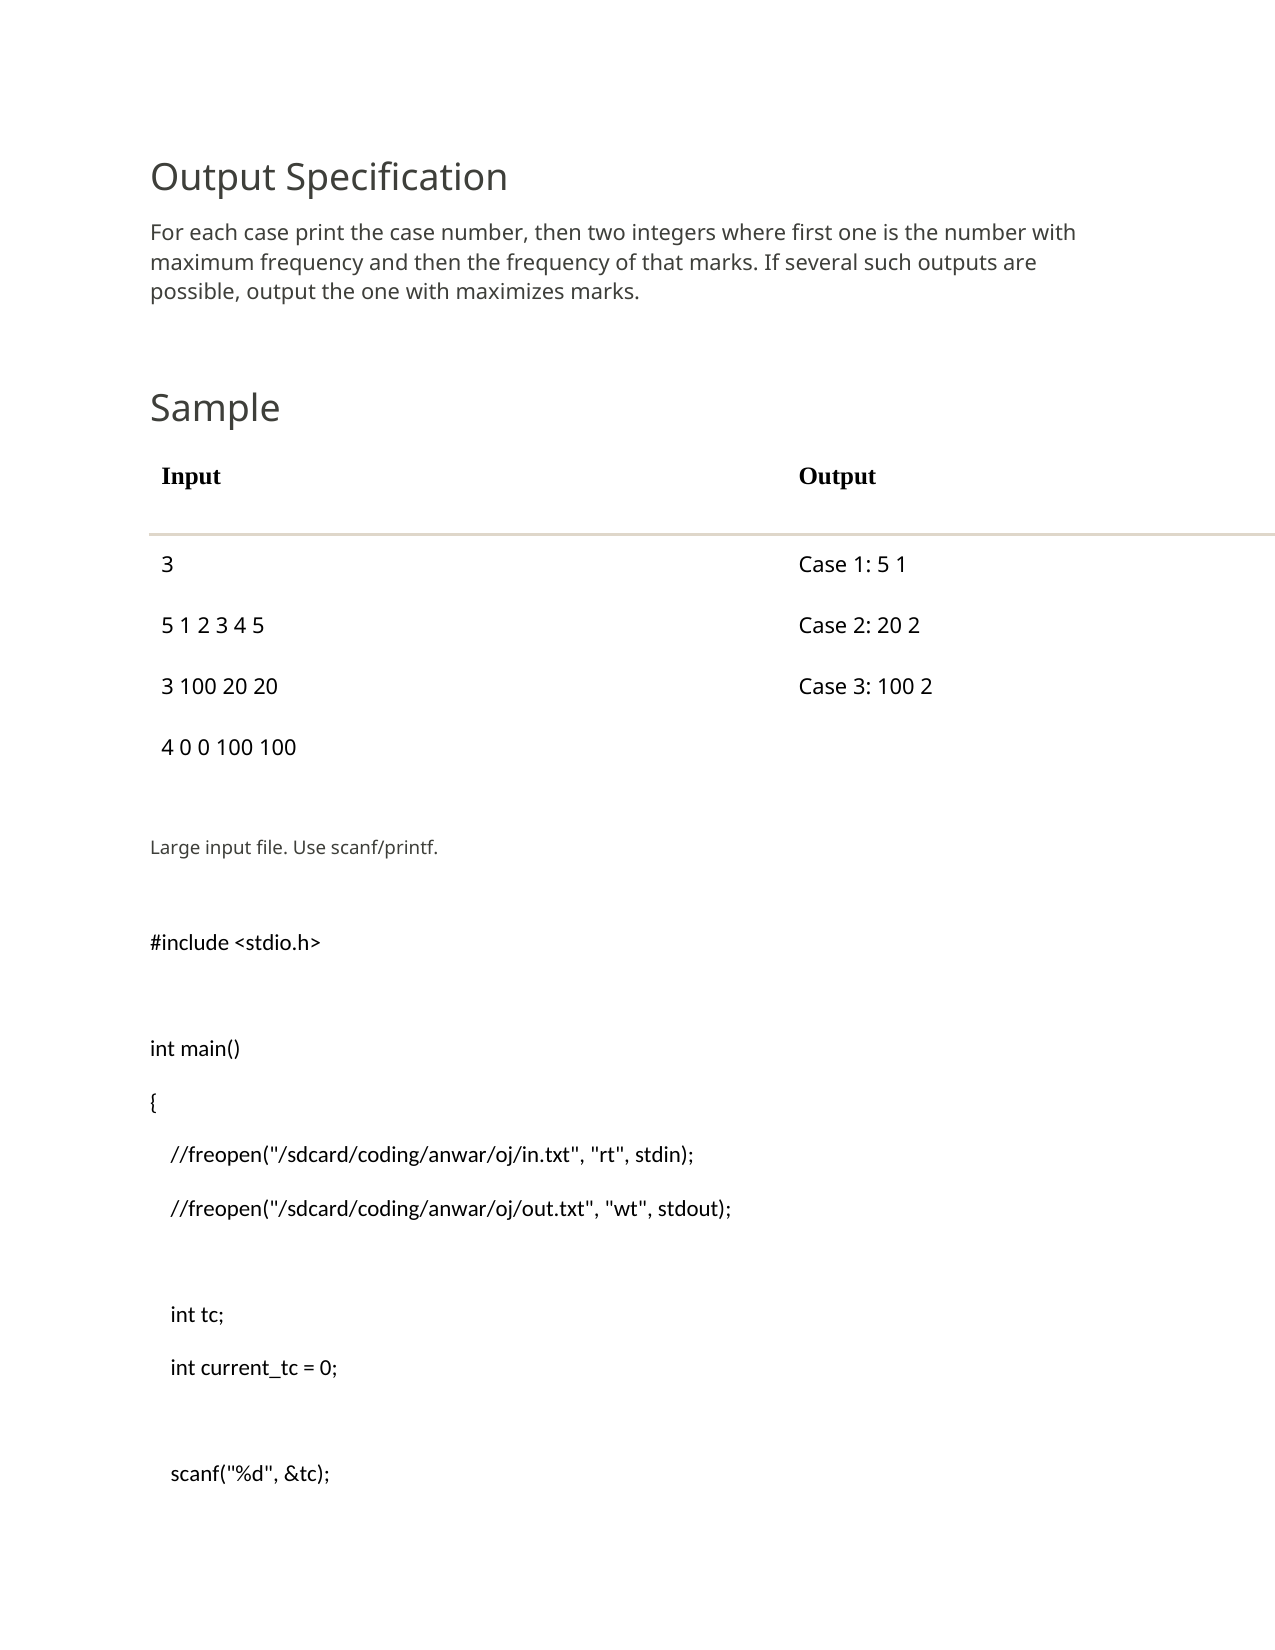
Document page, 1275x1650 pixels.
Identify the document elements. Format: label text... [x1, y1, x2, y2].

text //freopen("/sdcard/coding/anwar/oj/in.txt", "rt", stdin); [150, 1141, 1125, 1169]
text For each case print the case number, then two integers where first one is the number with maximum frequency and then the frequency of that marks. If several such outputs are possible, output the one with maximizes marks. [150, 217, 1125, 306]
table_header Input [149, 448, 786, 533]
text int main() [150, 1034, 1125, 1063]
text Output Specification [150, 150, 1125, 201]
table_header Output [786, 448, 1275, 533]
text int tc; [150, 1300, 1125, 1328]
text Large input file. Use scanf/printf. [150, 834, 1125, 860]
text //freopen("/sdcard/coding/anwar/oj/out.txt", "wt", stdout); [150, 1194, 1125, 1222]
text Sample [150, 382, 1125, 433]
table_cell 3 5 1 2 3 4 5 3 100 20 20 4 0 0 100 100 [149, 536, 786, 806]
table_cell Case 1: 5 1 Case 2: 20 2 Case 3: 100 2 [786, 536, 1275, 806]
text { [150, 1088, 1125, 1116]
text #include <stdio.h> [150, 928, 1125, 957]
text scanf("%d", &tc); [150, 1459, 1125, 1487]
text int current_tc = 0; [150, 1353, 1125, 1381]
